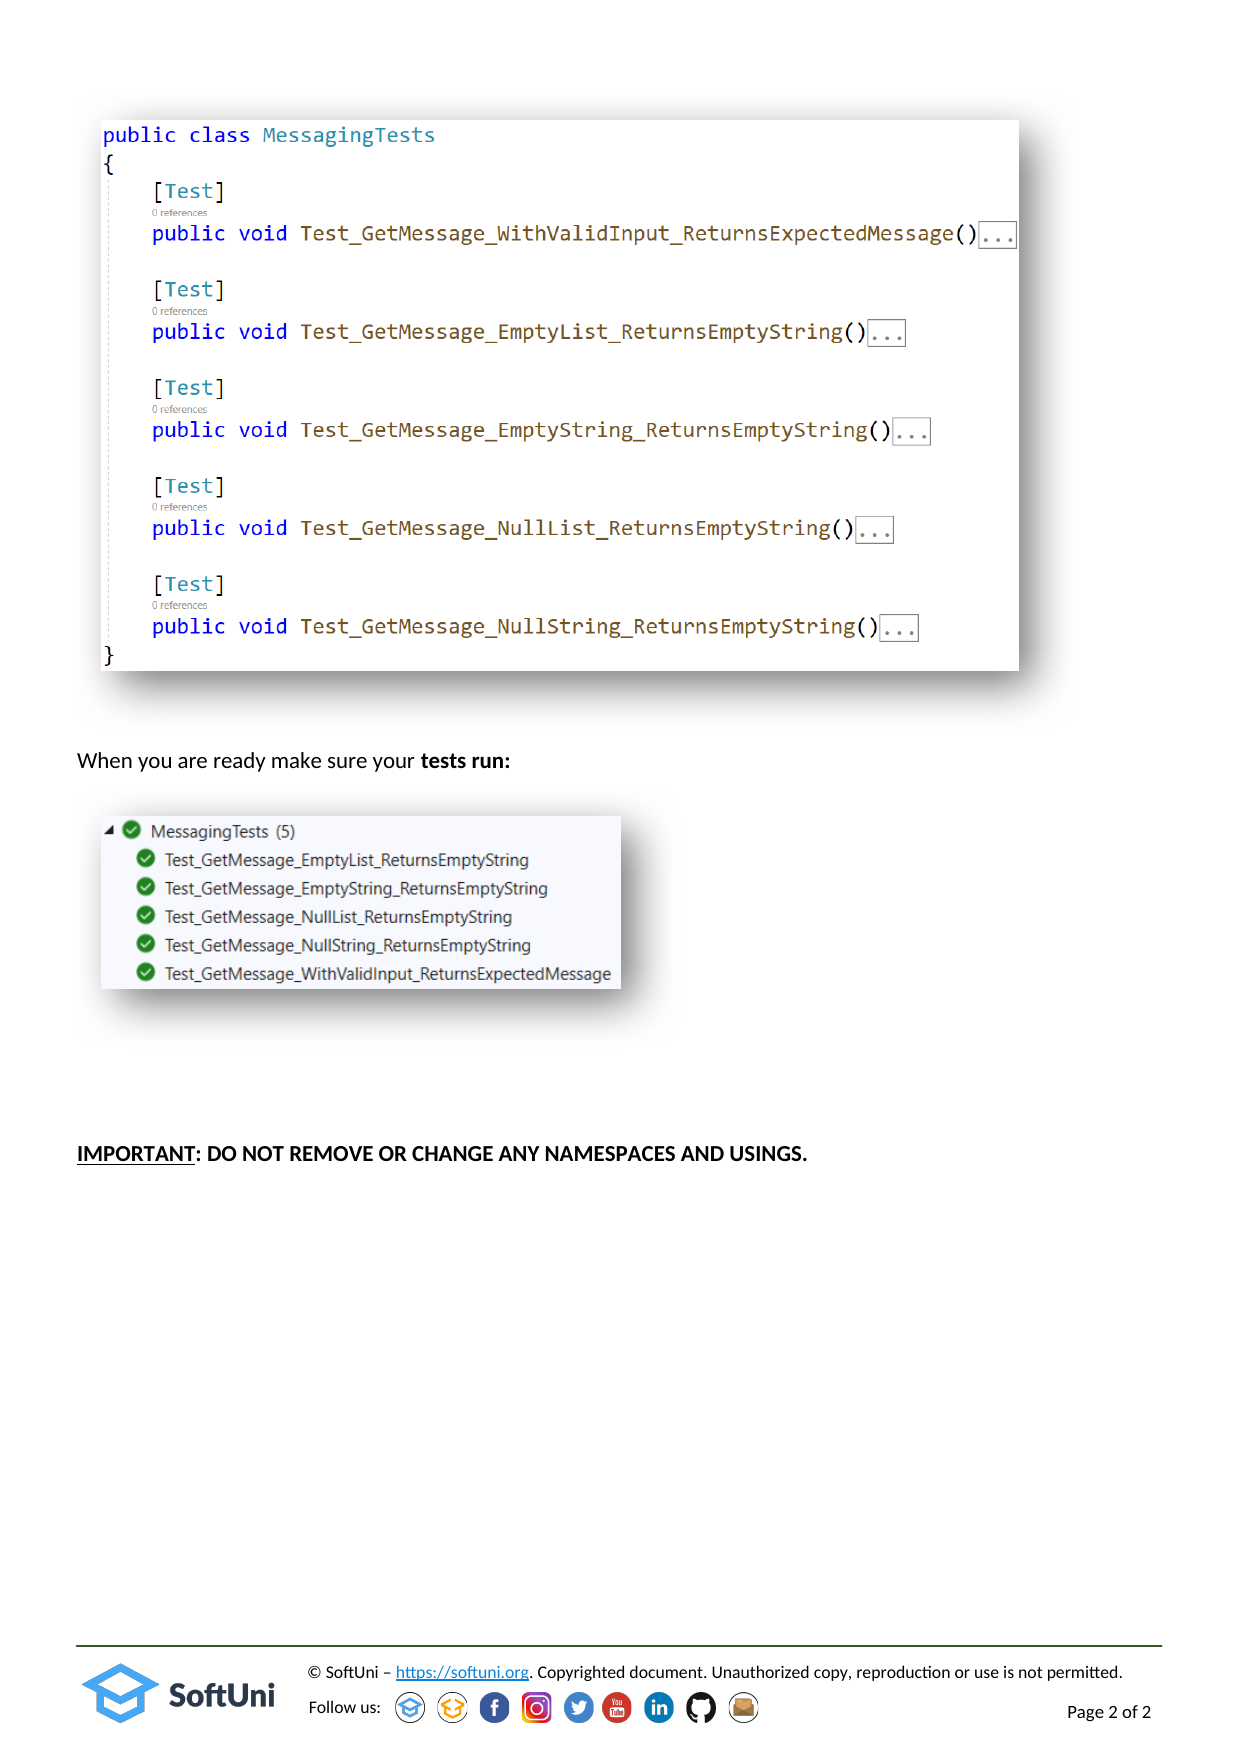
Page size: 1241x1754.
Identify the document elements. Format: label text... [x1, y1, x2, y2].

picture [101, 816, 621, 989]
picture [728, 1692, 759, 1723]
picture [522, 1692, 552, 1723]
picture [686, 1692, 716, 1723]
text IMPORTANT: DO NOT REMOVE OR CHANGE ANY NAMESPACES AND USINGS. [77, 1139, 1163, 1168]
picture [479, 1692, 510, 1723]
text When you are ready make sure your tests run: [77, 747, 1163, 775]
picture [395, 1692, 425, 1723]
picture [644, 1714, 653, 1723]
picture [658, 1705, 667, 1714]
picture [644, 1692, 653, 1701]
picture [665, 1692, 674, 1701]
picture [665, 1714, 674, 1723]
picture [101, 120, 1019, 671]
picture [75, 1658, 281, 1729]
picture [437, 1692, 468, 1723]
picture [564, 1692, 594, 1723]
picture [602, 1692, 632, 1723]
